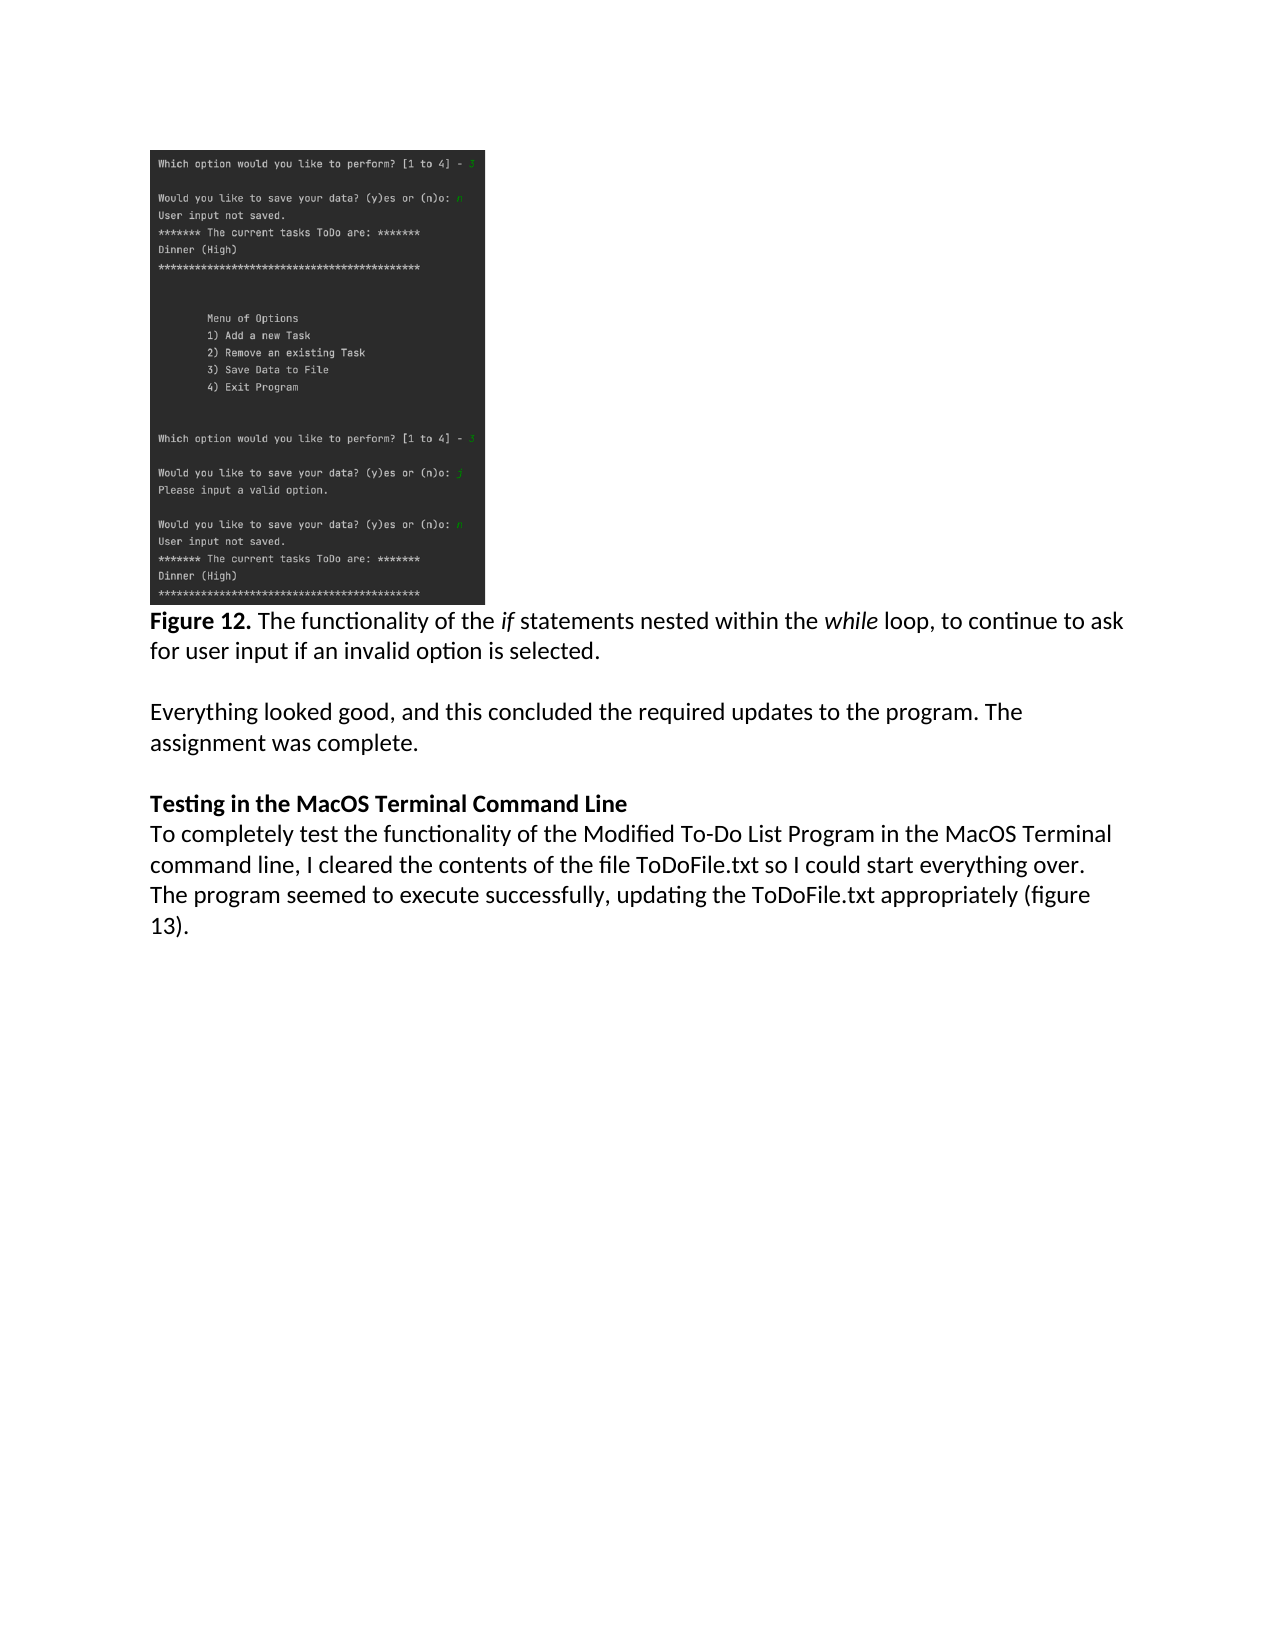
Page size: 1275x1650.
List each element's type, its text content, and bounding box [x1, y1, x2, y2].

text Testing in the MacOS Terminal Command Line [150, 788, 1125, 818]
text To completely test the functionality of the Modified To-Do List Program in the MacOS Terminal command line, I cleared the contents of the file ToDoFile.txt so I could start everything over. The program seemed to execute successfully, updating the ToDoFile.txt appropriately (figure 13). [150, 818, 1125, 941]
text Figure 12. The functionality of the if statements nested within the while loop, to continue to ask for user input if an invalid option is selected. [150, 605, 1125, 666]
text Everything looked good, and this concluded the required updates to the program. The assignment was complete. [150, 696, 1125, 757]
picture [150, 150, 486, 605]
